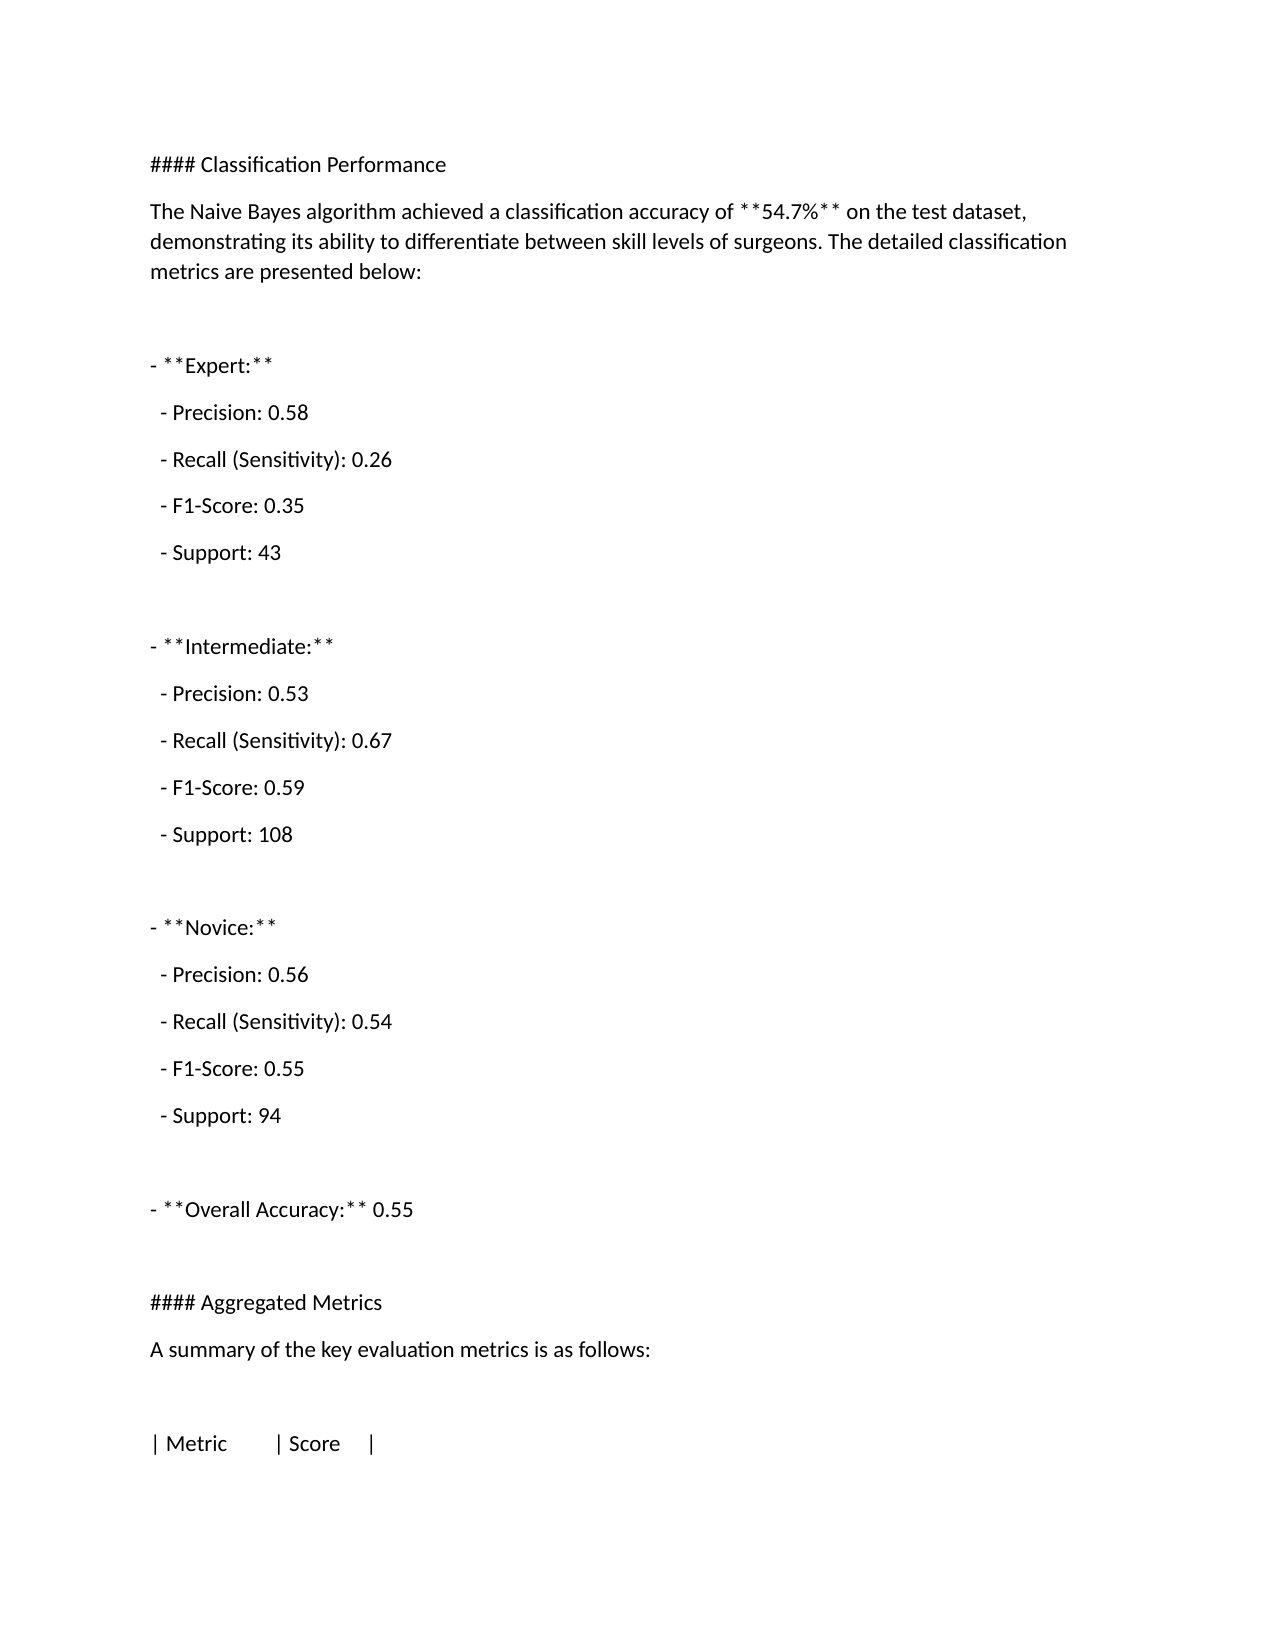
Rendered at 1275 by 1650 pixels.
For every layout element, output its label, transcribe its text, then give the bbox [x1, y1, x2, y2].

text - Precision: 0.56 [150, 960, 1125, 988]
text - Support: 94 [150, 1101, 1125, 1129]
text #### Classification Performance [150, 150, 1125, 178]
text - F1-Score: 0.55 [150, 1054, 1125, 1082]
text - Recall (Sensitivity): 0.54 [150, 1007, 1125, 1035]
text - Support: 108 [150, 820, 1125, 848]
text - **Overall Accuracy:** 0.55 [150, 1195, 1125, 1223]
text - Recall (Sensitivity): 0.67 [150, 726, 1125, 754]
text - Recall (Sensitivity): 0.26 [150, 445, 1125, 473]
text - Precision: 0.53 [150, 679, 1125, 707]
text - F1-Score: 0.59 [150, 773, 1125, 801]
text - Precision: 0.58 [150, 398, 1125, 426]
text - Support: 43 [150, 538, 1125, 567]
text | Metric | Score | [150, 1429, 1125, 1457]
text - **Expert:** [150, 351, 1125, 379]
text The Naive Bayes algorithm achieved a classification accuracy of **54.7%** on the test dataset, demonstrating its ability to differentiate between skill levels of surgeons. The detailed classification metrics are presented below: [150, 197, 1125, 285]
text - **Novice:** [150, 913, 1125, 942]
text - F1-Score: 0.35 [150, 492, 1125, 520]
text A summary of the key evaluation metrics is as follows: [150, 1335, 1125, 1363]
text #### Aggregated Metrics [150, 1288, 1125, 1317]
text - **Intermediate:** [150, 632, 1125, 660]
